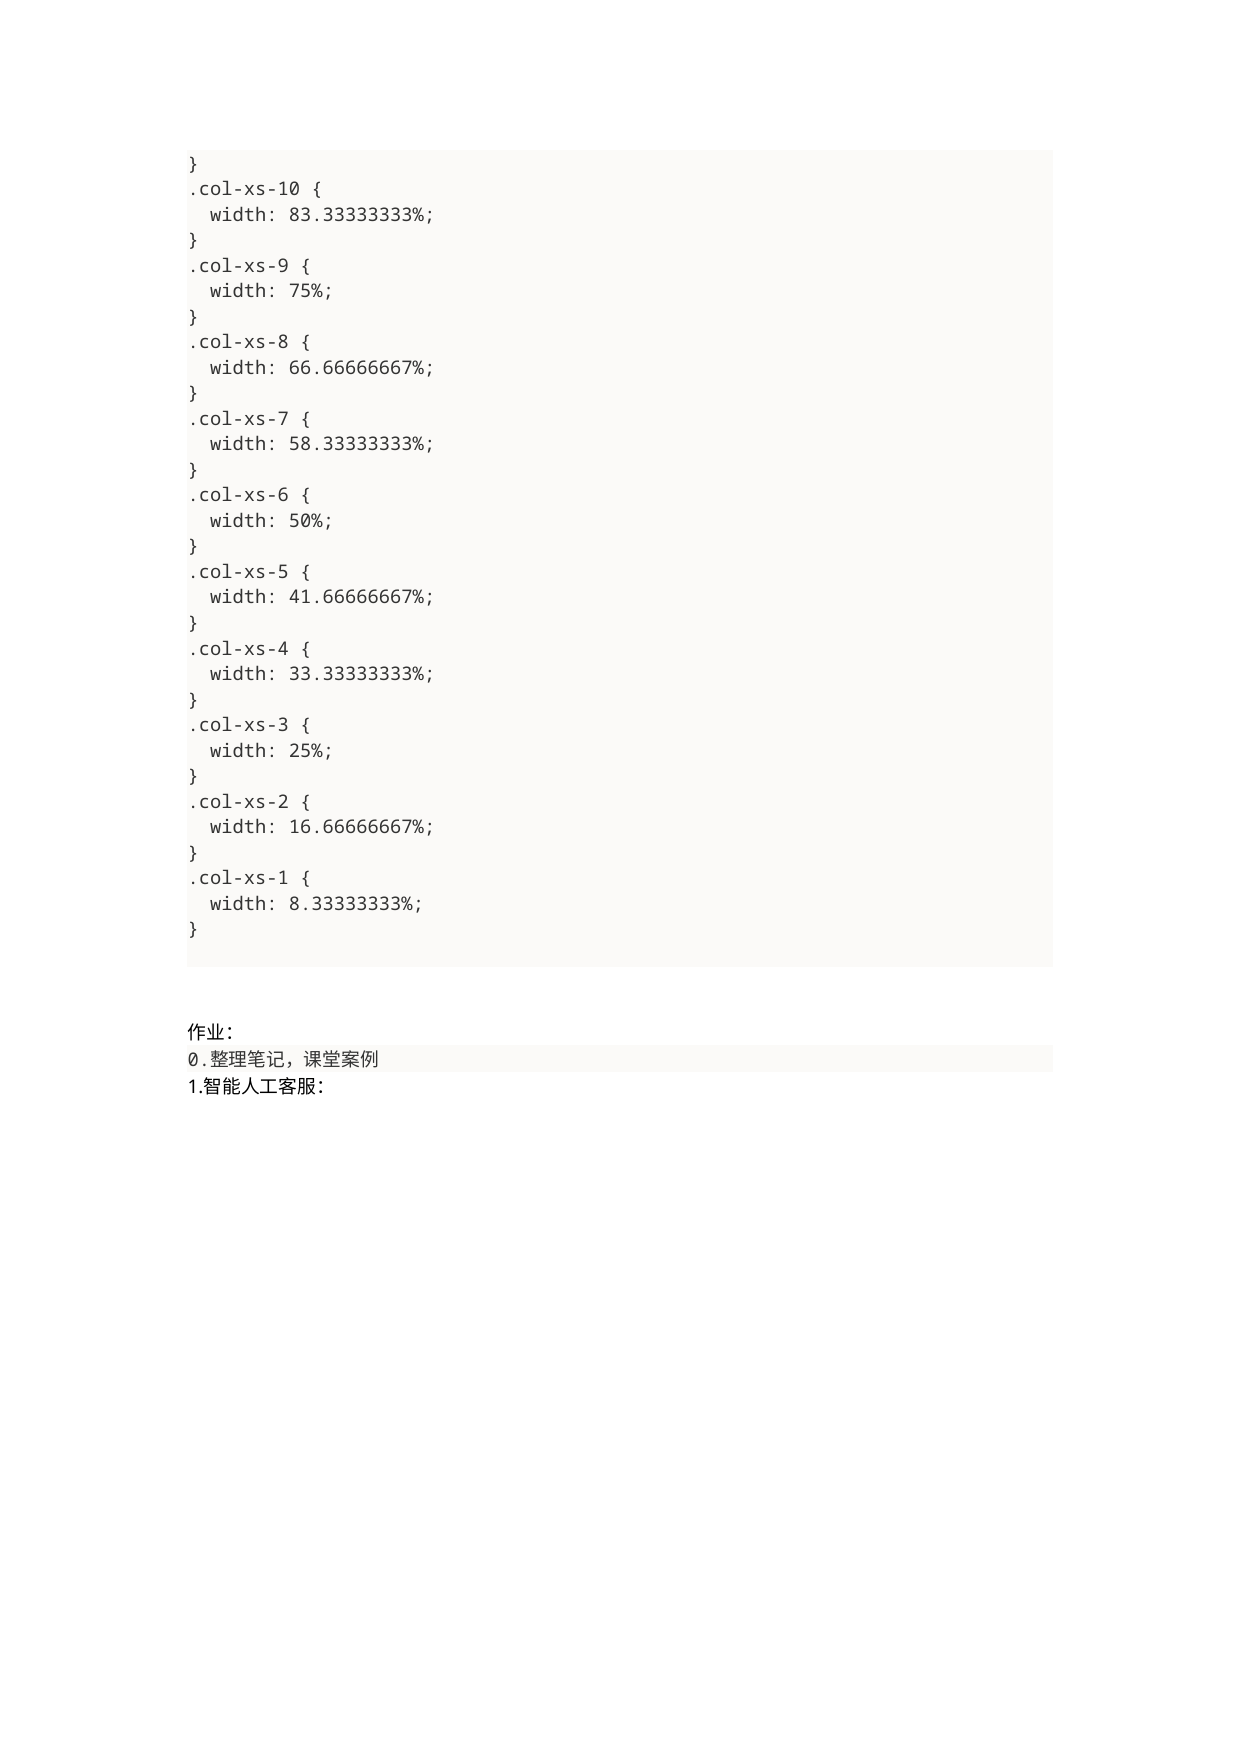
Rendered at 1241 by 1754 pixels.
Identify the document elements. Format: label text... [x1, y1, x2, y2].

text .col-xs-6 { [187, 482, 1053, 507]
text width: 16.66666667%; [187, 813, 1053, 839]
text width: 33.33333333%; [187, 660, 1053, 686]
text width: 83.33333333%; [187, 201, 1053, 227]
text } [187, 380, 1053, 405]
text width: 25%; [187, 737, 1053, 762]
text width: 50%; [187, 507, 1053, 533]
text .col-xs-9 { [187, 252, 1053, 278]
text .col-xs-8 { [187, 329, 1053, 354]
text } [187, 916, 1053, 941]
text .col-xs-3 { [187, 711, 1053, 737]
text width: 75%; [187, 278, 1053, 303]
text .col-xs-4 { [187, 635, 1053, 660]
text } [187, 762, 1053, 788]
text width: 41.66666667%; [187, 584, 1053, 609]
text .col-xs-1 { [187, 864, 1053, 890]
text } [187, 227, 1053, 252]
text .col-xs-7 { [187, 405, 1053, 431]
text width: 58.33333333%; [187, 431, 1053, 456]
text .col-xs-2 { [187, 788, 1053, 813]
text } [187, 150, 1053, 176]
text 0.整理笔记，课堂案例 [187, 1045, 1053, 1072]
text width: 8.33333333%; [187, 890, 1053, 916]
text } [187, 303, 1053, 329]
text 作业： [187, 1018, 1053, 1045]
text } [187, 686, 1053, 711]
text } [187, 609, 1053, 635]
text } [187, 839, 1053, 864]
text } [187, 533, 1053, 558]
text } [187, 456, 1053, 482]
text 1.智能人工客服： [187, 1072, 1053, 1099]
text .col-xs-5 { [187, 558, 1053, 584]
text width: 66.66666667%; [187, 354, 1053, 380]
text .col-xs-10 { [187, 176, 1053, 201]
